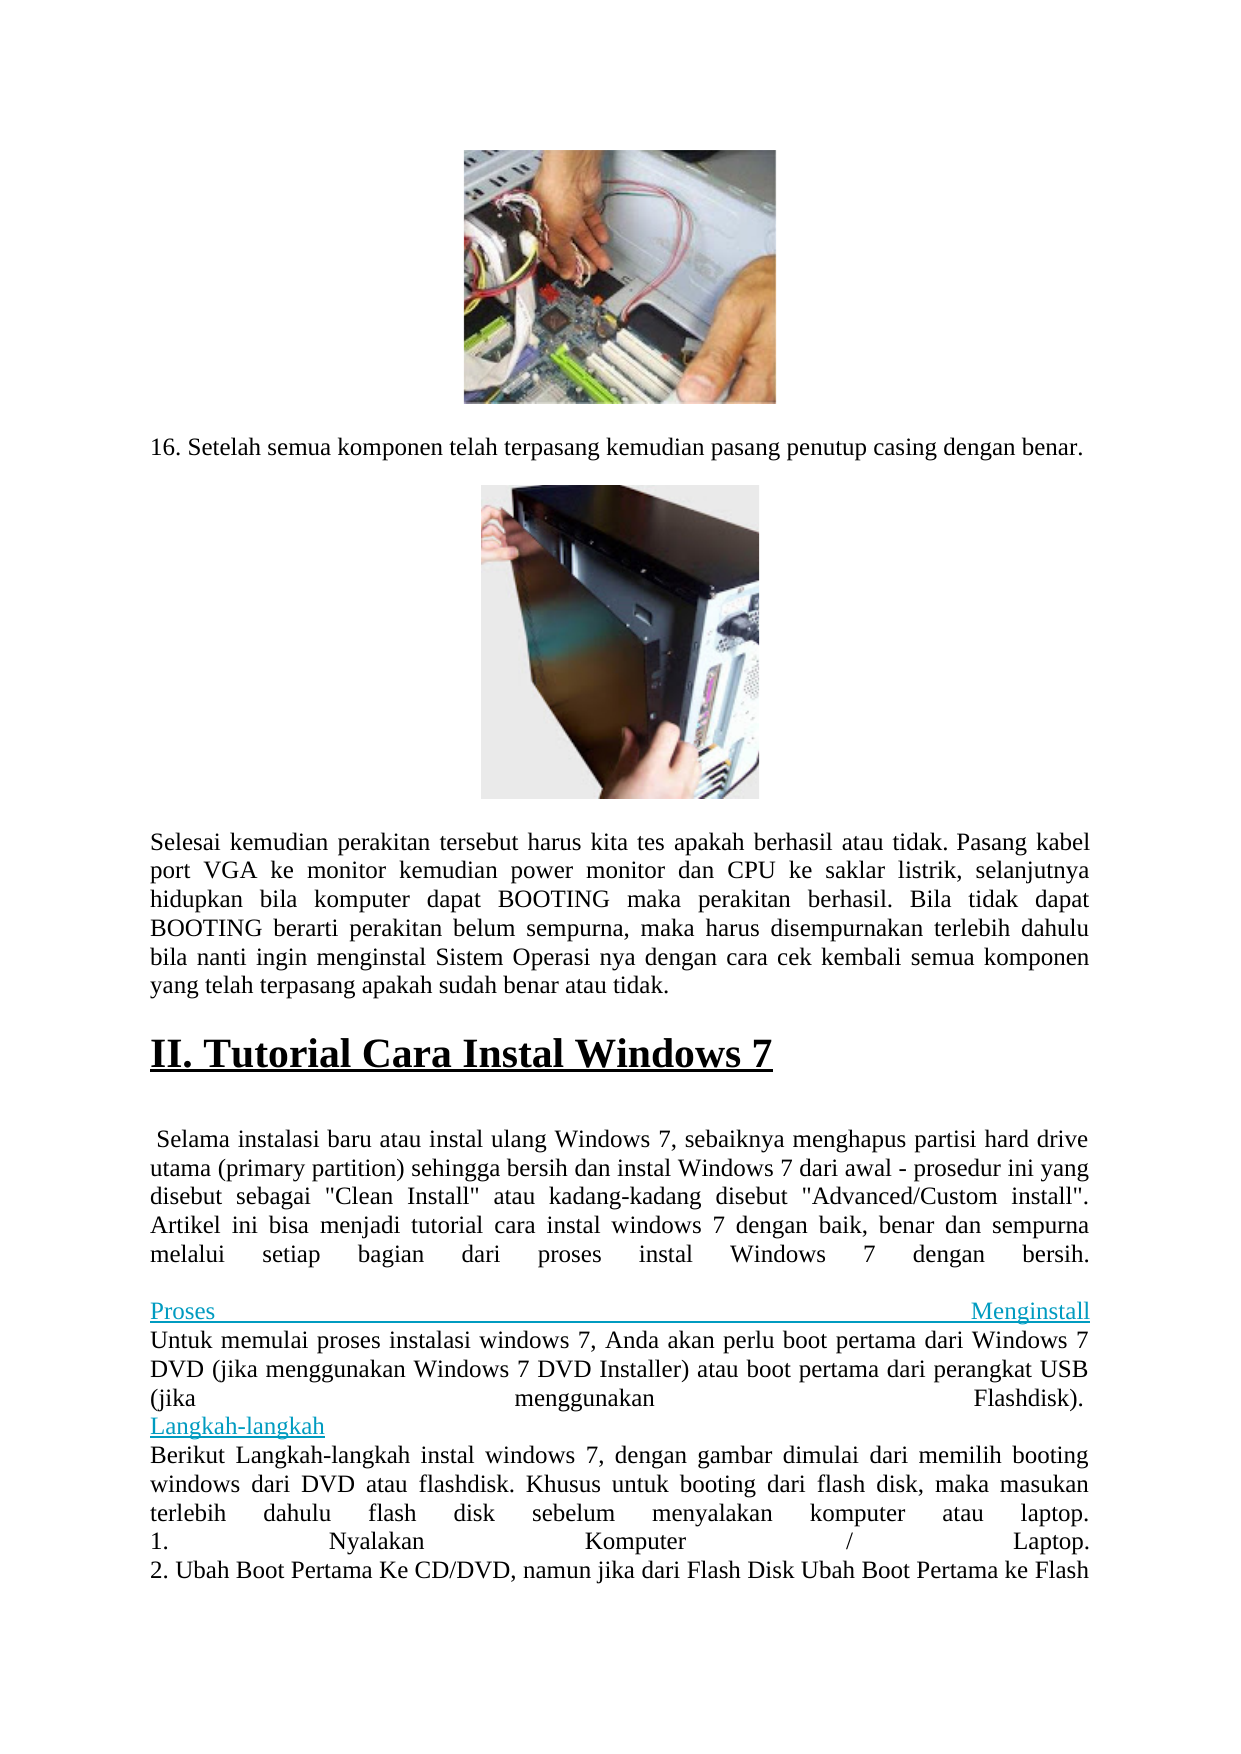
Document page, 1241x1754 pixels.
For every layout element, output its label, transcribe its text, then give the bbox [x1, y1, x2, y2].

text Selesai kemudian perakitan tersebut harus kita tes apakah berhasil atau tidak. Pasang kabel port VGA ke monitor kemudian power monitor dan CPU ke saklar listrik, selanjutnya hidupkan bila komputer dapat BOOTING maka perakitan berhasil. Bila tidak dapat BOOTING berarti perakitan belum sempurna, maka harus disempurnakan terlebih dahulu bila nanti ingin menginstal Sistem Operasi nya dengan cara cek kembali semua komponen yang telah terpasang apakah sudah benar atau tidak. [150, 798, 1090, 999]
text II. Tutorial Cara Instal Windows 7 [150, 1028, 1090, 1076]
picture [463, 150, 777, 404]
text 16. Setelah semua komponen telah terpasang kemudian pasang penutup casing dengan benar. [150, 432, 1090, 461]
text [150, 1323, 1090, 1584]
picture [481, 485, 760, 799]
